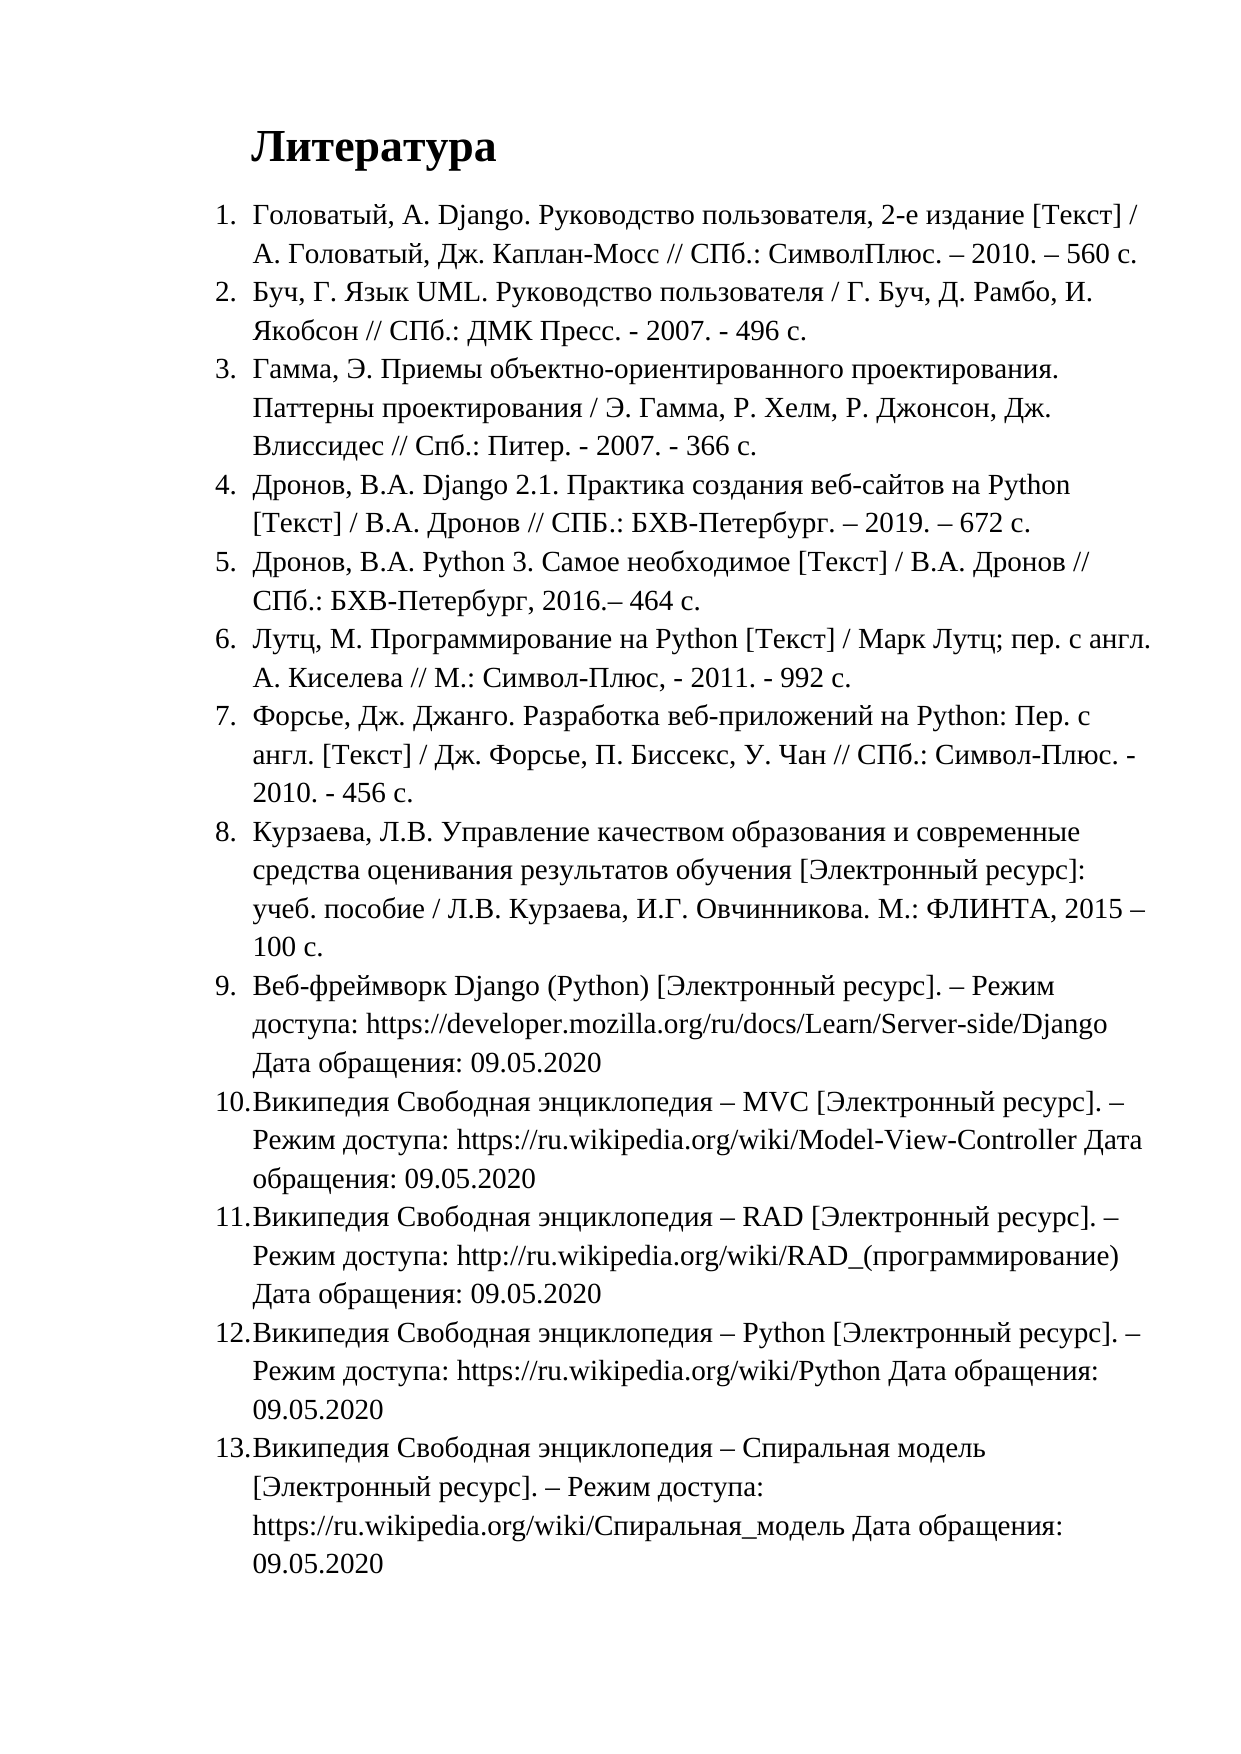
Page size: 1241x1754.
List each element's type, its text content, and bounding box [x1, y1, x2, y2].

list Гамма, Э. Приемы объектно-ориентированного проектирования. Паттерны проектирования / Э. Гамма, Р. Хелм, Р. Джонсон, Дж. Влиссидес // Спб.: Питер. - 2007. - 366 с. [215, 351, 1152, 462]
list Дронов, В.А. Django 2.1. Практика создания веб-сайтов на Python [Текст] / В.А. Дронов // СПБ.: БХВ-Петербург. – 2019. – 672 с. [215, 467, 1152, 539]
subtitle Литература [177, 118, 1152, 171]
list Форсье, Дж. Джанго. Разработка веб-приложений на Python: Пер. с англ. [Текст] / Дж. Форсье, П. Биссекс, У. Чан // СПб.: Символ-Плюс. - 2010. - 456 с. [215, 698, 1152, 809]
list Лутц, М. Программирование на Python [Текст] / Марк Лутц; пер. с англ. А. Киселева // М.: Символ-Плюс, - 2011. - 992 с. [215, 621, 1152, 693]
list Википедия Свободная энциклопедия – Спиральная модель [Электронный ресурс]. – Режим доступа: https://ru.wikipedia.org/wiki/Спиральная_модель Дата обращения: 09.05.2020 [215, 1431, 1152, 1580]
list Википедия Свободная энциклопедия – MVC [Электронный ресурс]. – Режим доступа: https://ru.wikipedia.org/wiki/Model-View-Controller Дата обращения: 09.05.2020 [215, 1084, 1152, 1194]
list Головатый, А. Django. Руководство пользователя, 2-е издание [Текст] / А. Головатый, Дж. Каплан-Мосс // СПб.: СимволПлюс. – 2010. – 560 с. [215, 197, 1152, 269]
list Курзаева, Л.В. Управление качеством образования и современные средства оценивания результатов обучения [Электронный ресурс]: учеб. пособие / Л.В. Курзаева, И.Г. Овчинникова. М.: ФЛИНТА, 2015 – 100 с. [215, 814, 1152, 963]
list Веб-фреймворк Django (Python) [Электронный ресурс]. – Режим доступа: https://developer.mozilla.org/ru/docs/Learn/Server-side/Django Дата обращения: 09.05.2020 [215, 968, 1152, 1079]
list Буч, Г. Язык UML. Руководство пользователя / Г. Буч, Д. Рамбо, И. Якобсон // CПб.: ДМК Пресс. - 2007. - 496 с. [215, 274, 1152, 346]
list Дронов, В.А. Python 3. Самое необходимое [Текст] / В.А. Дронов // СПб.: БХВ-Петербург, 2016.– 464 с. [215, 544, 1152, 616]
list Википедия Свободная энциклопедия – Python [Электронный ресурс]. – Режим доступа: https://ru.wikipedia.org/wiki/Python Дата обращения: 09.05.2020 [215, 1315, 1152, 1426]
list Википедия Свободная энциклопедия – RAD [Электронный ресурс]. – Режим доступа: http://ru.wikipedia.org/wiki/RAD_(программирование) Дата обращения: 09.05.2020 [215, 1199, 1152, 1310]
